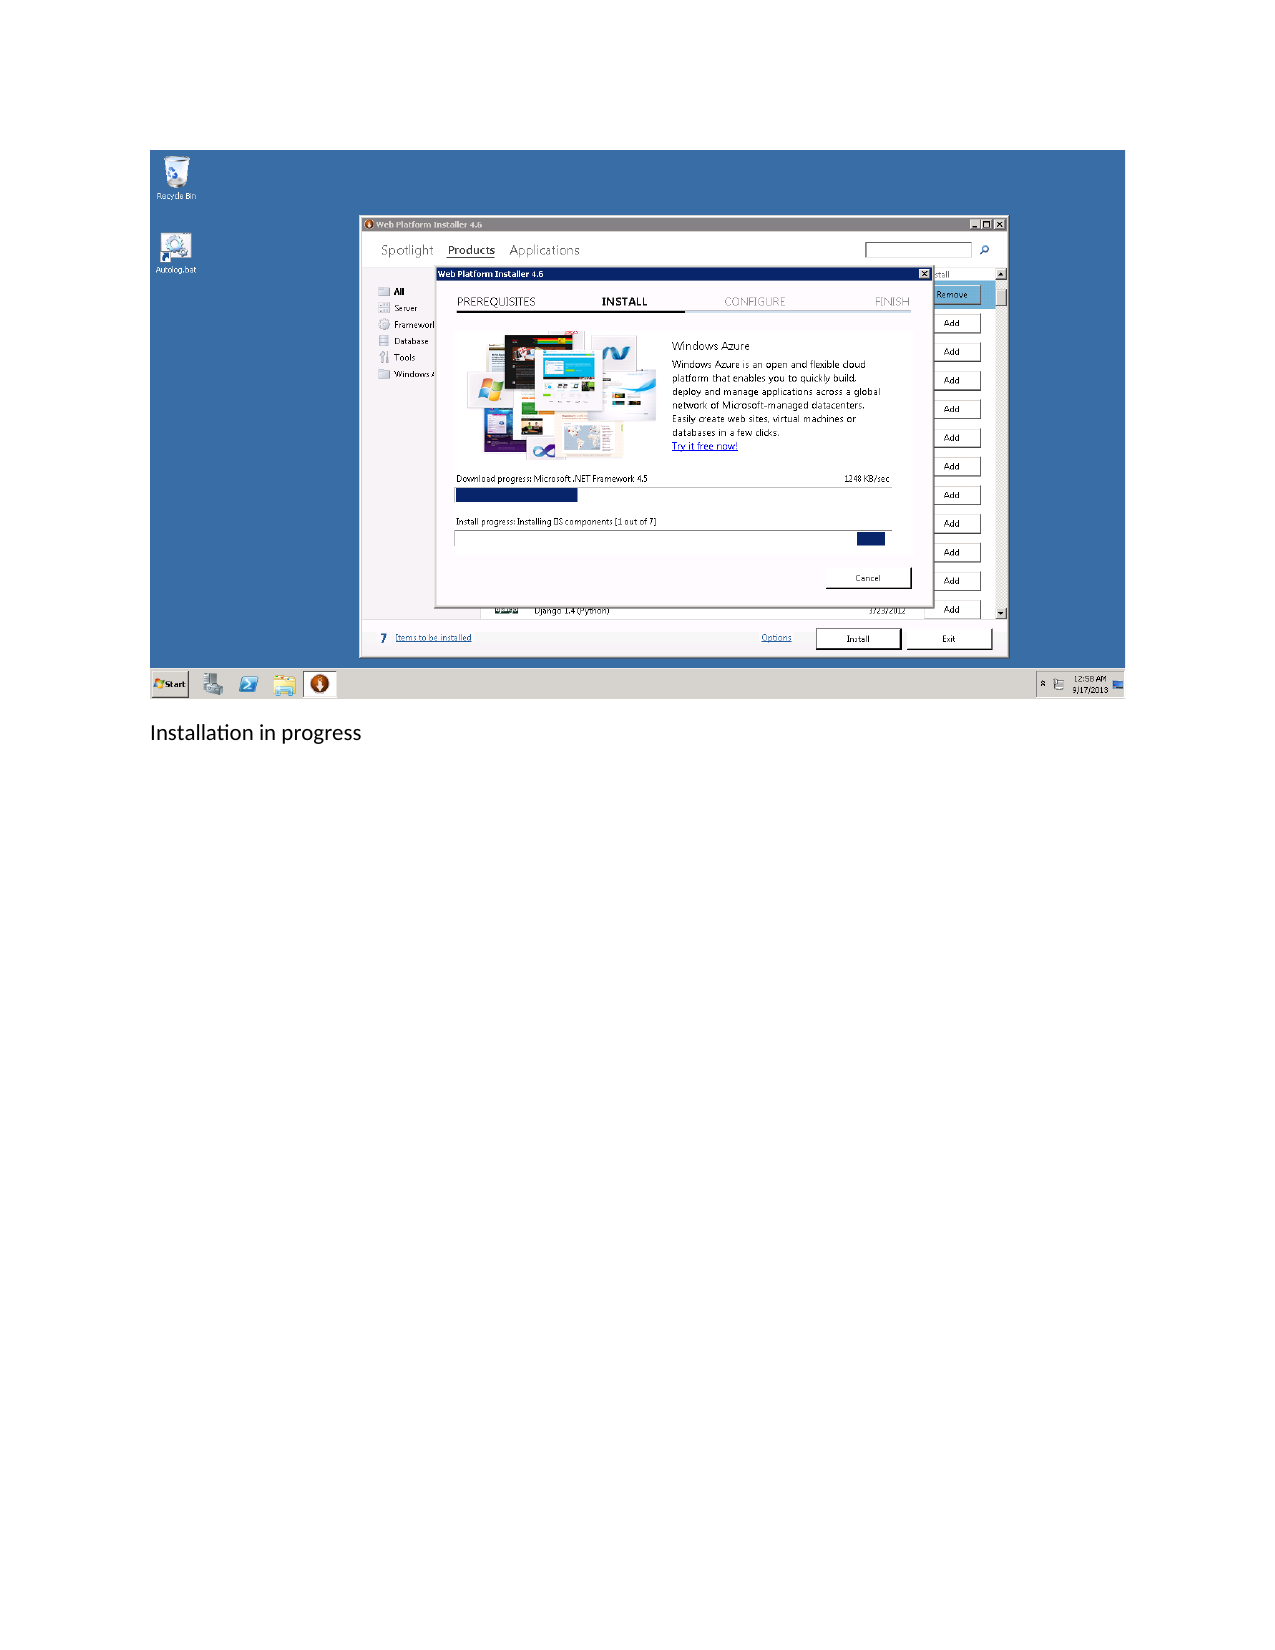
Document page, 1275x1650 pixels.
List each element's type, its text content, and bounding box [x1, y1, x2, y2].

picture [150, 150, 1125, 699]
text Installation in progress [150, 718, 1125, 746]
